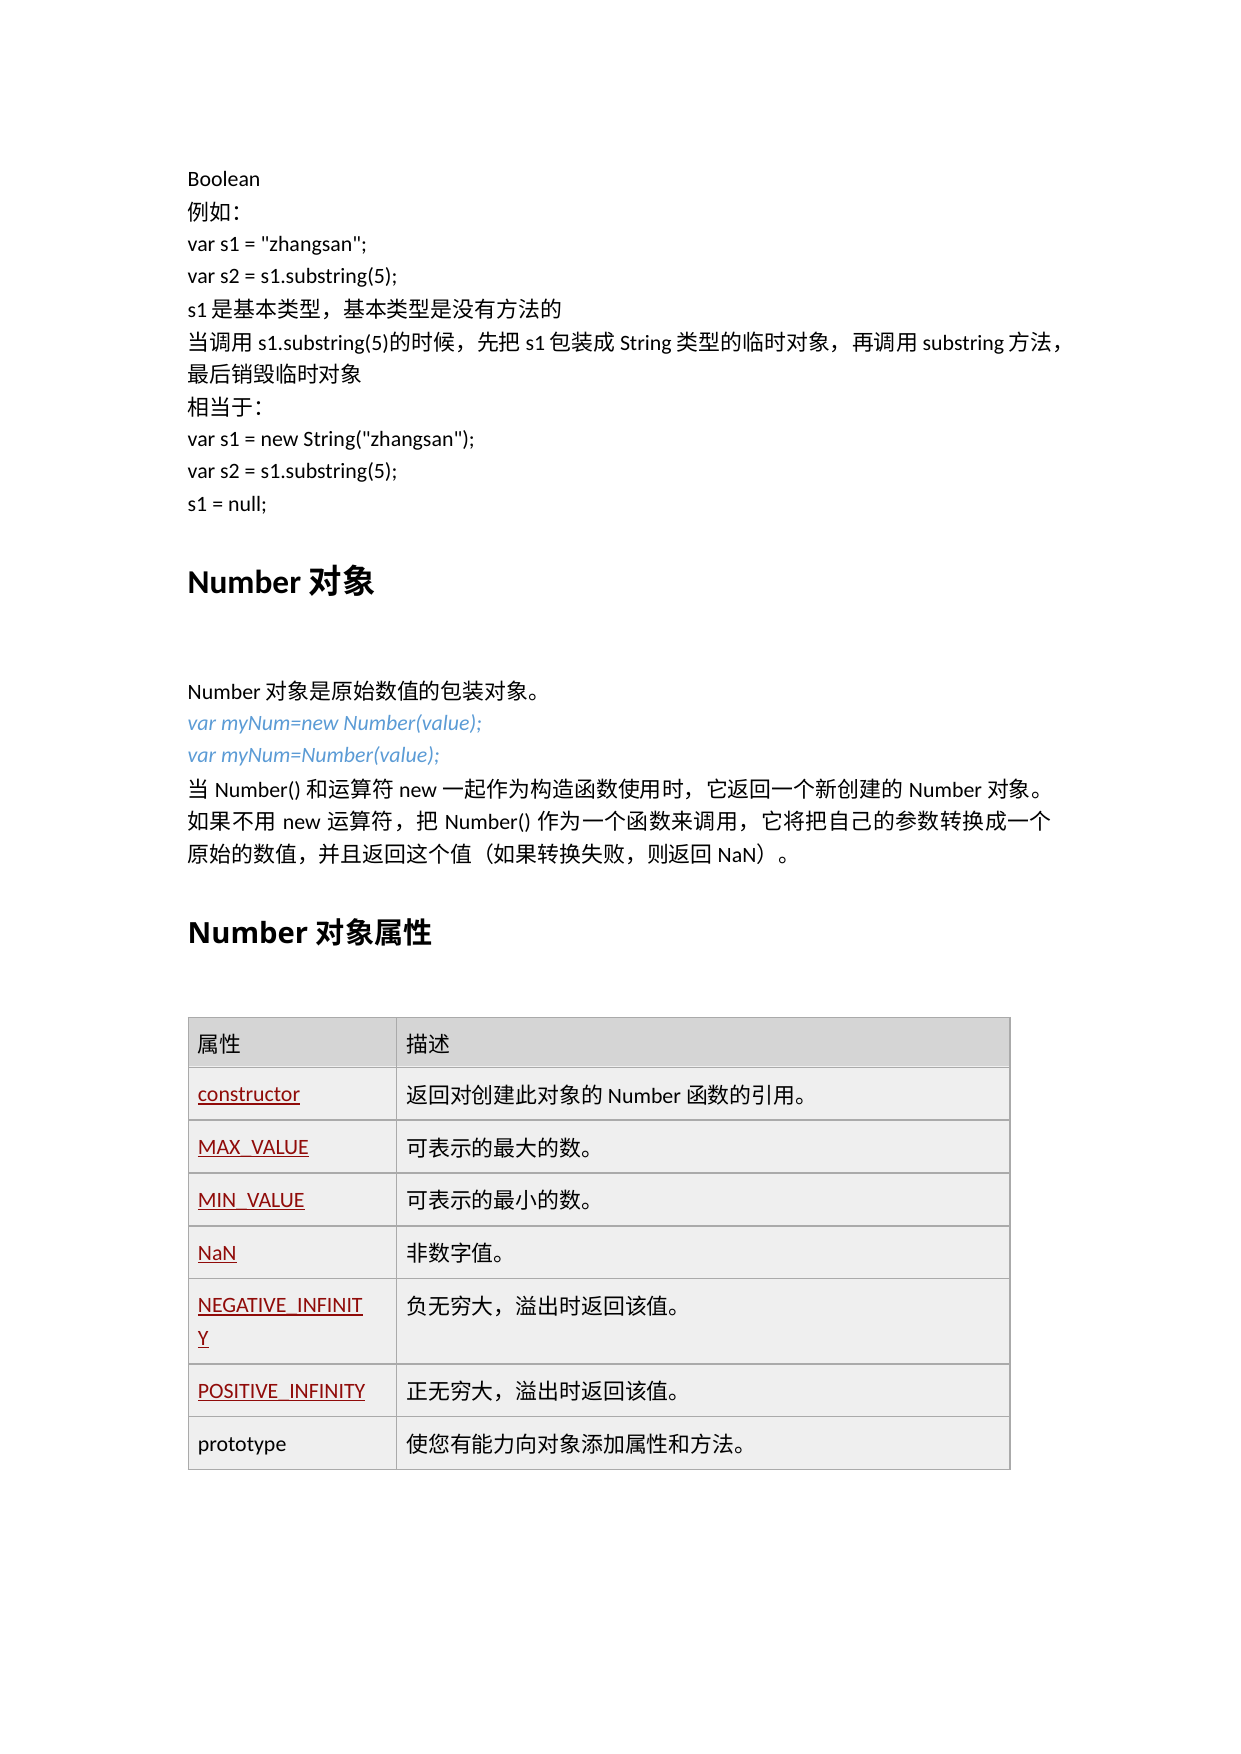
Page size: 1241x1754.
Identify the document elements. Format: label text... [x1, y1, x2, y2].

text var s2 = s1.substring(5); [187, 454, 1053, 487]
table_cell POSITIVE_INFINITY [189, 1365, 396, 1416]
table_header 属性 [189, 1018, 396, 1066]
table_cell prototype [189, 1417, 396, 1469]
table_cell MAX_VALUE [189, 1121, 396, 1172]
text var myNum=new Number(value); [187, 706, 1053, 739]
table_cell NEGATIVE_INFINITY [189, 1279, 396, 1363]
table_cell MIN_VALUE [189, 1174, 396, 1225]
text 例如： [187, 194, 1053, 227]
text 当调用s1.substring(5)的时候，先把s1包装成String类型的临时对象，再调用substring方法，最后销毁临时对象 [187, 324, 1053, 389]
text Number 对象是原始数值的包装对象。 [187, 674, 1053, 706]
table_cell NaN [189, 1227, 396, 1278]
text var s1 = "zhangsan"; [187, 227, 1053, 259]
subtitle Number 对象属性 [187, 898, 1053, 963]
text s1 = null; [187, 487, 1053, 519]
table_cell constructor [189, 1068, 396, 1119]
table_cell 负无穷大，溢出时返回该值。 [397, 1279, 1009, 1363]
subtitle Number 对象 [187, 547, 1053, 612]
table_cell 可表示的最大的数。 [397, 1121, 1009, 1172]
text var s1 = new String("zhangsan"); [187, 422, 1053, 454]
text var myNum=Number(value); [187, 739, 1053, 771]
table_cell 正无穷大，溢出时返回该值。 [397, 1365, 1009, 1416]
table_cell 可表示的最小的数。 [397, 1174, 1009, 1225]
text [187, 162, 1053, 194]
text var s2 = s1.substring(5); [187, 259, 1053, 292]
table_cell 使您有能力向对象添加属性和方法。 [397, 1417, 1009, 1469]
table_cell 返回对创建此对象的 Number 函数的引用。 [397, 1068, 1009, 1119]
text 相当于： [187, 389, 1053, 422]
table_header 描述 [397, 1018, 1009, 1066]
table_cell 非数字值。 [397, 1227, 1009, 1278]
text 当 Number() 和运算符 new 一起作为构造函数使用时，它返回一个新创建的 Number 对象。如果不用 new 运算符，把 Number() 作为一个函数来调用，它将把自己的参数转换成一个原始的数值，并且返回这个值（如果转换失败，则返回 NaN）。 [187, 771, 1053, 869]
text s1是基本类型，基本类型是没有方法的 [187, 292, 1053, 324]
